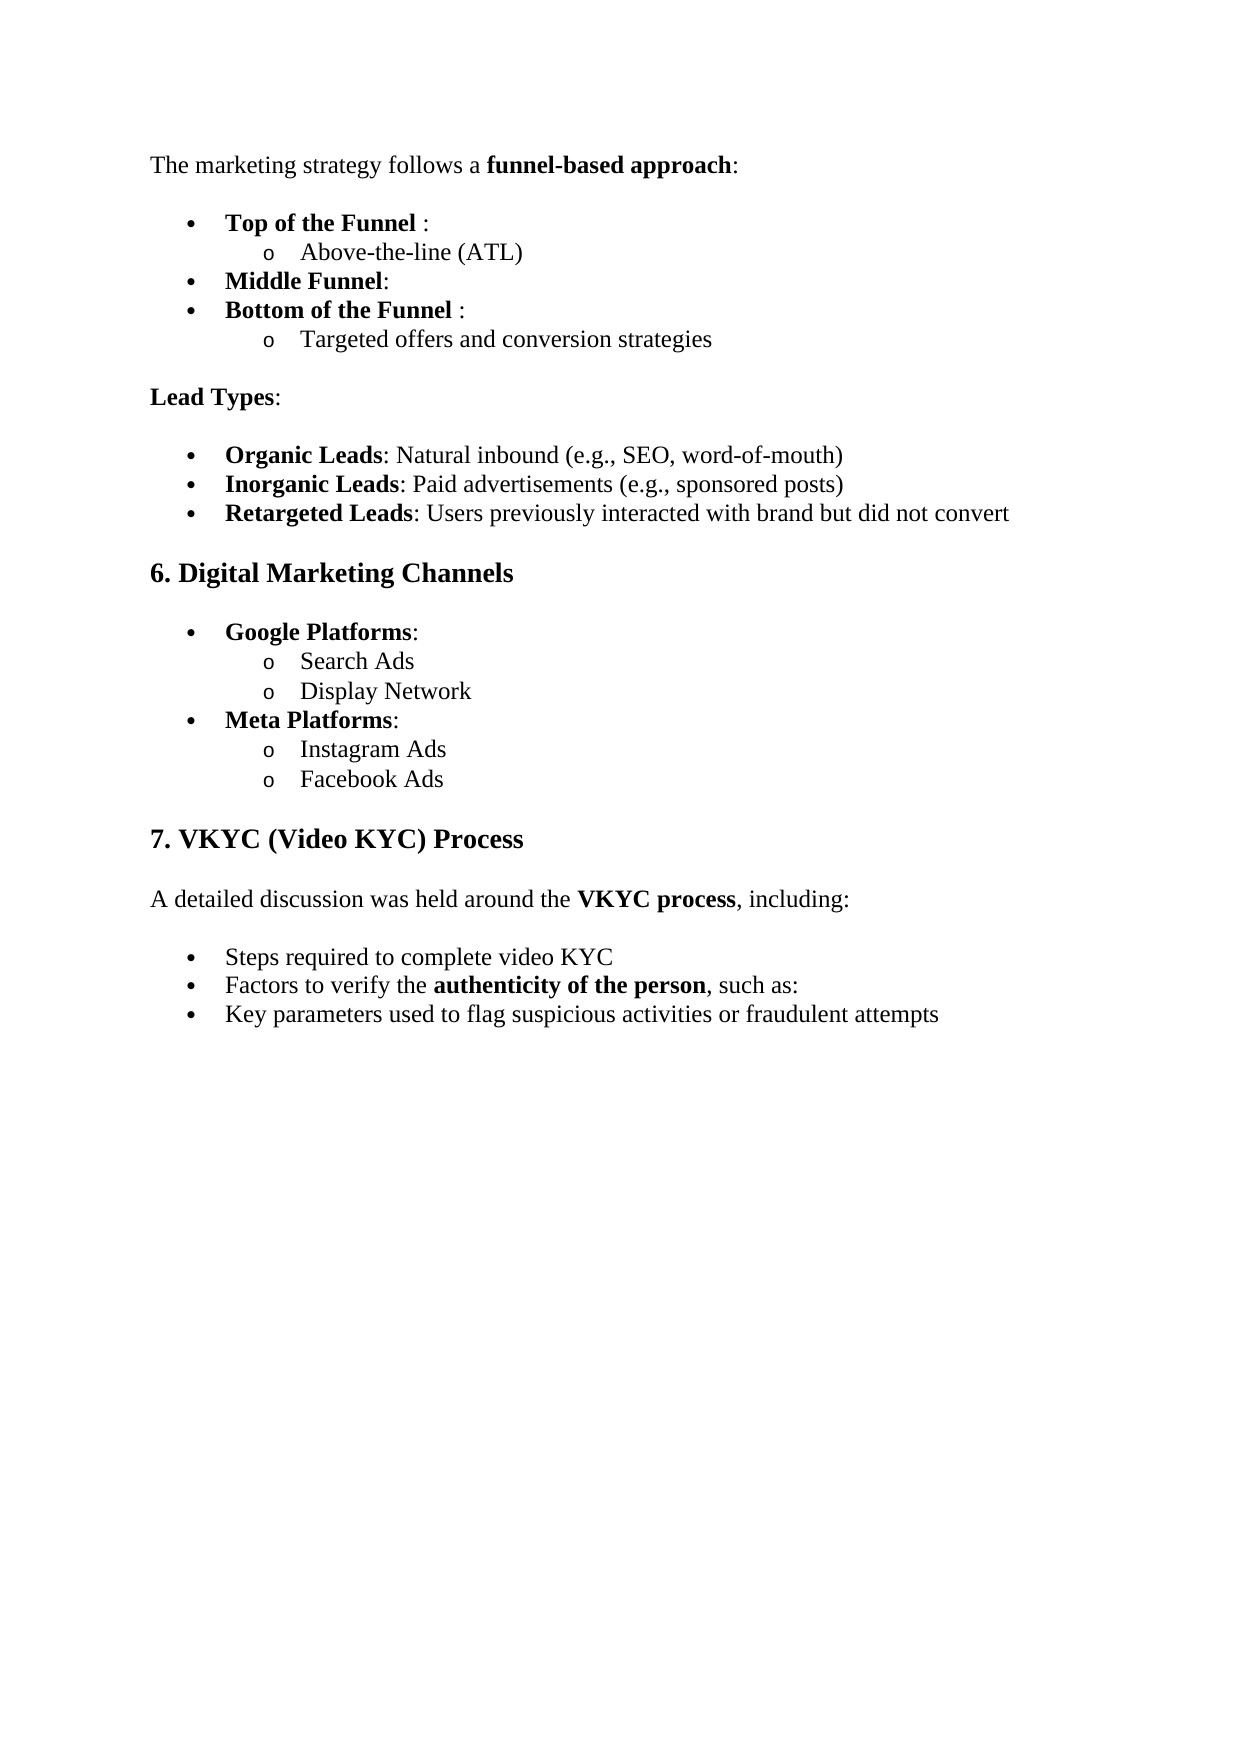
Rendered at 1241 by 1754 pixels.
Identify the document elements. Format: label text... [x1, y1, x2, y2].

list Key parameters used to flag suspicious activities or fraudulent attempts [187, 999, 1090, 1028]
list Above-the-line (ATL) [262, 237, 1090, 266]
list Top of the Funnel : [187, 208, 1090, 237]
text 6. Digital Marketing Channels [150, 556, 1090, 588]
text 7. VKYC (Video KYC) Process [150, 822, 1090, 855]
list Search Ads [262, 646, 1090, 676]
list Organic Leads: Natural inbound (e.g., SEO, word-of-mouth) [187, 440, 1090, 469]
list Display Network [262, 676, 1090, 705]
list Facebook Ads [262, 764, 1090, 793]
list Targeted offers and conversion strategies [262, 324, 1090, 353]
text A detailed discussion was held around the VKYC process, including: [150, 884, 1090, 913]
list Factors to verify the authenticity of the person, such as: [187, 971, 1090, 999]
text Lead Types: [150, 382, 1090, 411]
list Google Platforms: [187, 617, 1090, 646]
list Retargeted Leads: Users previously interacted with brand but did not convert [187, 498, 1090, 527]
list Instagram Ads [262, 734, 1090, 764]
list Inorganic Leads: Paid advertisements (e.g., sponsored posts) [187, 469, 1090, 498]
list Steps required to complete video KYC [187, 942, 1090, 971]
text The marketing strategy follows a funnel-based approach: [150, 150, 1090, 179]
list Bottom of the Funnel : [187, 295, 1090, 324]
list Meta Platforms: [187, 705, 1090, 734]
list Middle Funnel: [187, 266, 1090, 295]
